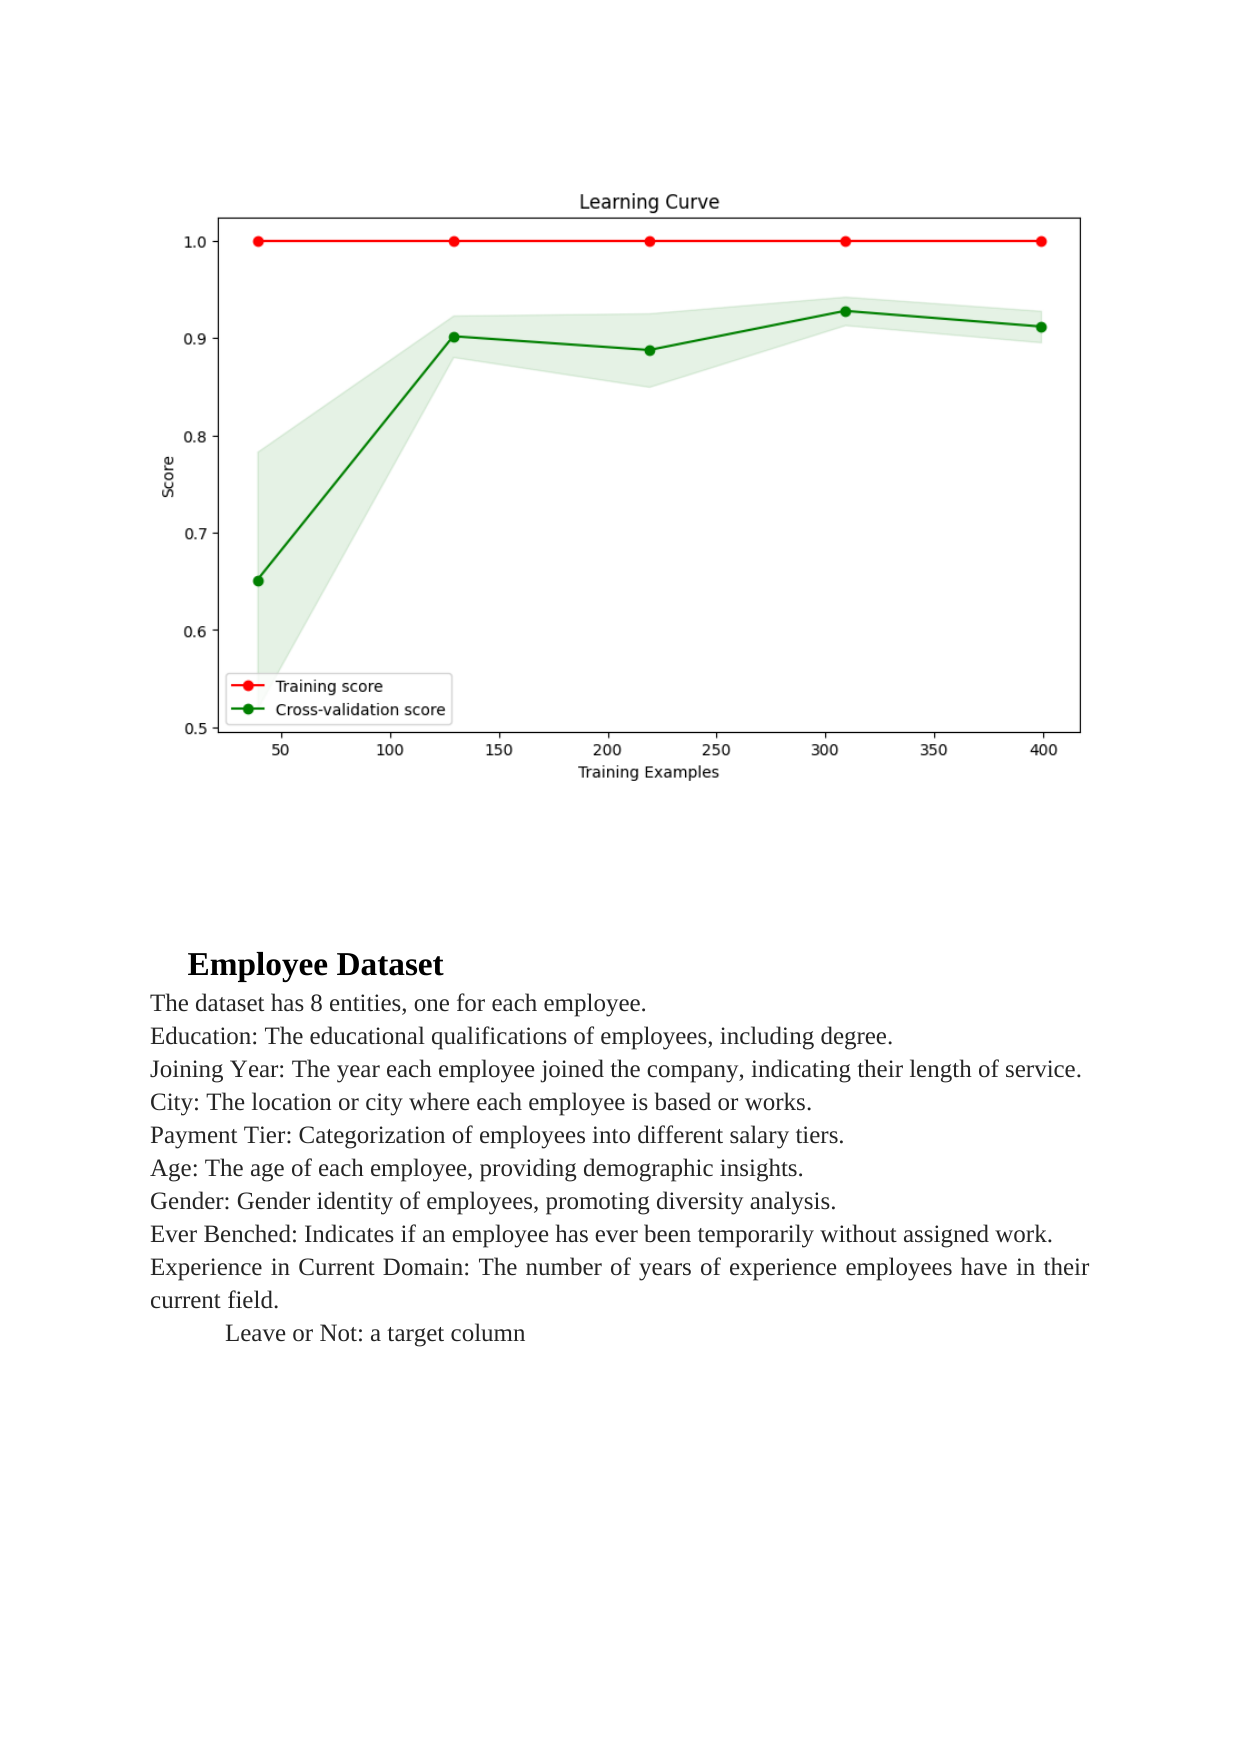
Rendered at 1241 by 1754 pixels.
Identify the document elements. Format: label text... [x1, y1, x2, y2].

picture [150, 182, 1091, 791]
text Gender: Gender identity of employees, promoting diversity analysis. [150, 1186, 1090, 1215]
text Leave or Not: a target column [225, 1318, 1090, 1347]
text Joining Year: The year each employee joined the company, indicating their length of service. [150, 1054, 1090, 1083]
text Experience in Current Domain: The number of years of experience employees have in their current field. [150, 1252, 1090, 1314]
text Education: The educational qualifications of employees, including degree. [150, 1021, 1090, 1049]
text The dataset has 8 entities, one for each employee. [150, 988, 1090, 1017]
text Ever Benched: Indicates if an employee has ever been temporarily without assigned work. [150, 1219, 1090, 1248]
text Age: The age of each employee, providing demographic insights. [150, 1153, 1090, 1182]
text City: The location or city where each employee is based or works. [150, 1087, 1090, 1116]
text Payment Tier: Categorization of employees into different salary tiers. [150, 1120, 1090, 1149]
text Employee Dataset [187, 944, 1090, 982]
